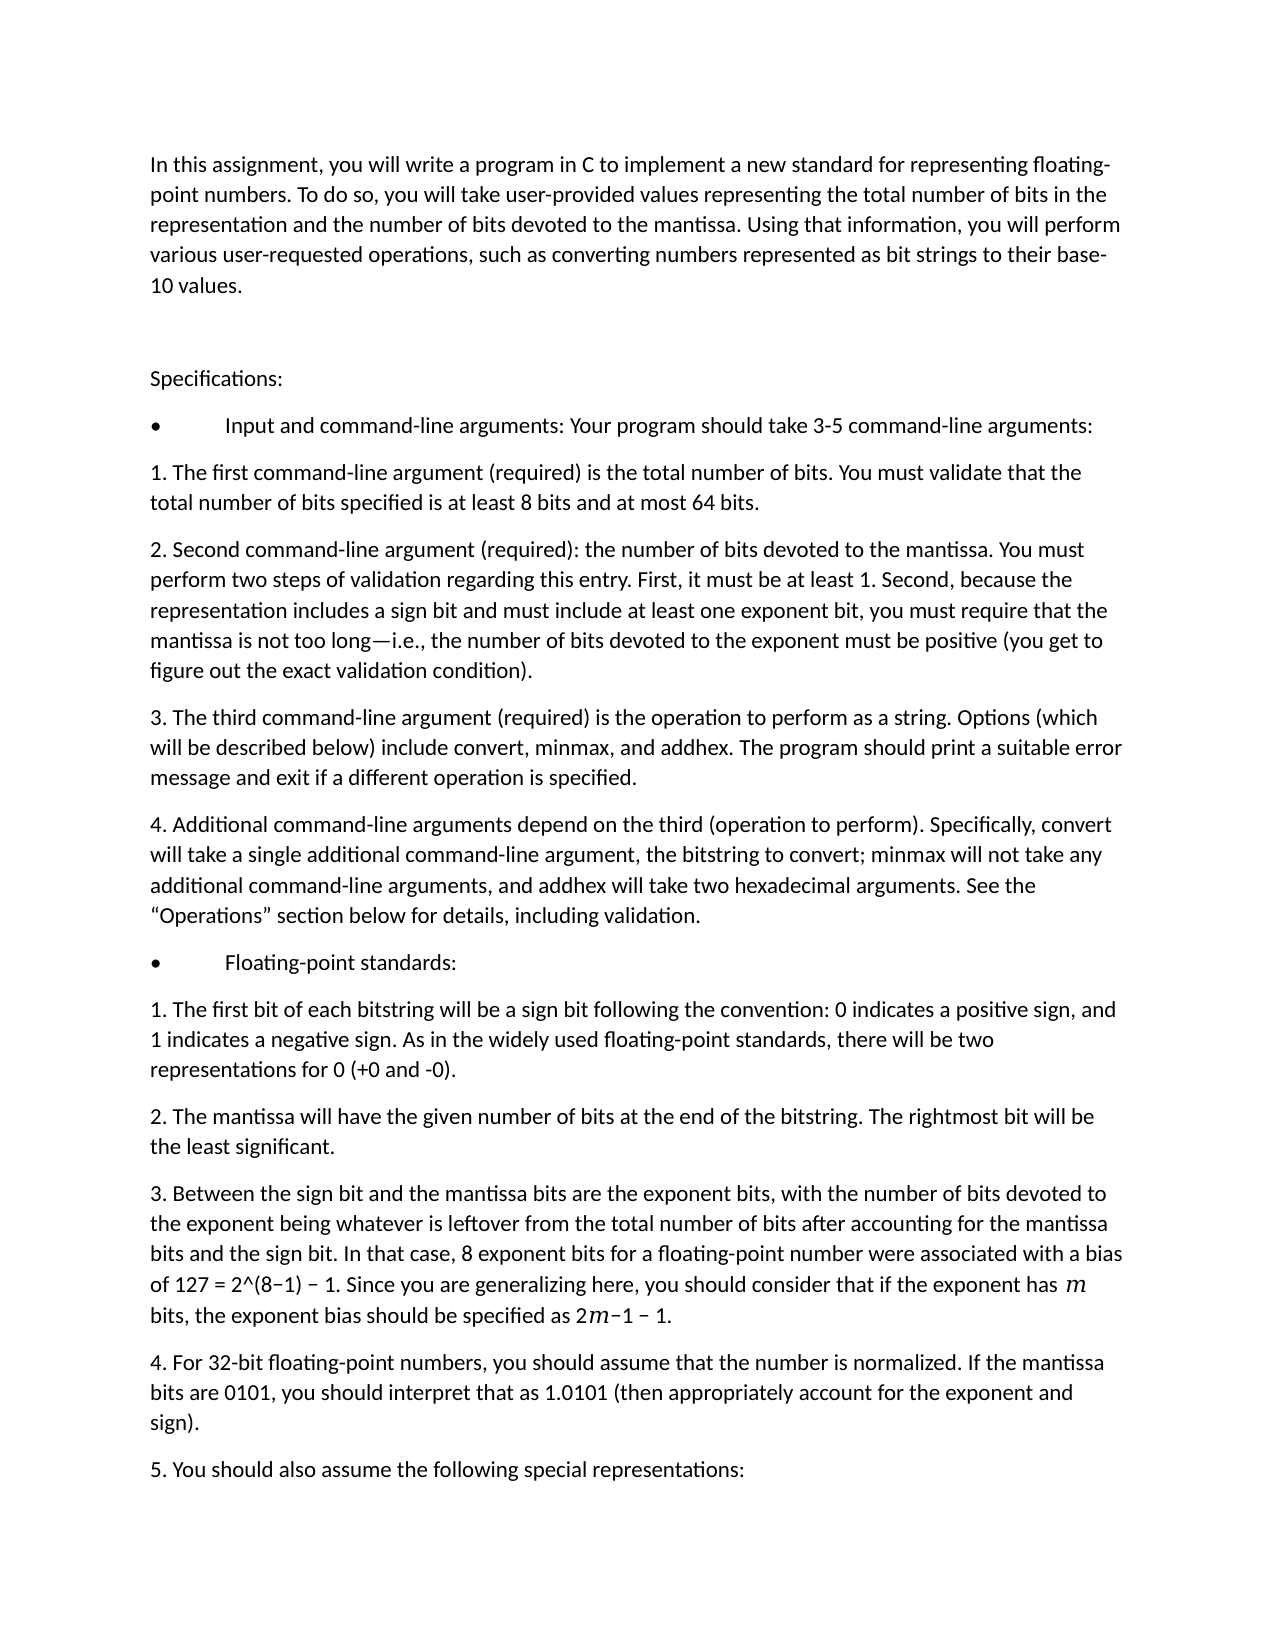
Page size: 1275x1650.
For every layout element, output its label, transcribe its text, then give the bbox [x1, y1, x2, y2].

text 4. For 32-bit floating-point numbers, you should assume that the number is normalized. If the mantissa bits are 0101, you should interpret that as 1.0101 (then appropriately account for the exponent and sign). [150, 1348, 1125, 1436]
text 1. The first command-line argument (required) is the total number of bits. You must validate that the total number of bits specified is at least 8 bits and at most 64 bits. [150, 458, 1125, 517]
text 4. Additional command-line arguments depend on the third (operation to perform). Specifically, convert will take a single additional command-line argument, the bitstring to convert; minmax will not take any additional command-line arguments, and addhex will take two hexadecimal arguments. See the “Operations” section below for details, including validation. [150, 810, 1125, 929]
text • Floating-point standards: [150, 948, 1125, 976]
text 1. The first bit of each bitstring will be a sign bit following the convention: 0 indicates a positive sign, and 1 indicates a negative sign. As in the widely used floating-point standards, there will be two representations for 0 (+0 and -0). [150, 995, 1125, 1083]
text Specifications: [150, 364, 1125, 393]
text • Input and command-line arguments: Your program should take 3-5 command-line arguments: [150, 411, 1125, 439]
text 2. The mantissa will have the given number of bits at the end of the bitstring. The rightmost bit will be the least significant. [150, 1102, 1125, 1160]
text 2. Second command-line argument (required): the number of bits devoted to the mantissa. You must perform two steps of validation regarding this entry. First, it must be at least 1. Second, because the representation includes a sign bit and must include at least one exponent bit, you must require that the mantissa is not too long—i.e., the number of bits devoted to the exponent must be positive (you get to figure out the exact validation condition). [150, 535, 1125, 684]
text 3. Between the sign bit and the mantissa bits are the exponent bits, with the number of bits devoted to the exponent being whatever is leftover from the total number of bits after accounting for the mantissa bits and the sign bit. In that case, 8 exponent bits for a floating-point number were associated with a bias of 127 = 2^(8−1) − 1. Since you are generalizing here, you should consider that if the exponent has 𝑚 bits, the exponent bias should be specified as 2𝑚−1 − 1. [150, 1179, 1125, 1329]
text 5. You should also assume the following special representations: [150, 1455, 1125, 1483]
text In this assignment, you will write a program in C to implement a new standard for representing floating-point numbers. To do so, you will take user-provided values representing the total number of bits in the representation and the number of bits devoted to the mantissa. Using that information, you will perform various user-requested operations, such as converting numbers represented as bit strings to their base-10 values. [150, 150, 1125, 299]
text 3. The third command-line argument (required) is the operation to perform as a string. Options (which will be described below) include convert, minmax, and addhex. The program should print a suitable error message and exit if a different operation is specified. [150, 703, 1125, 792]
